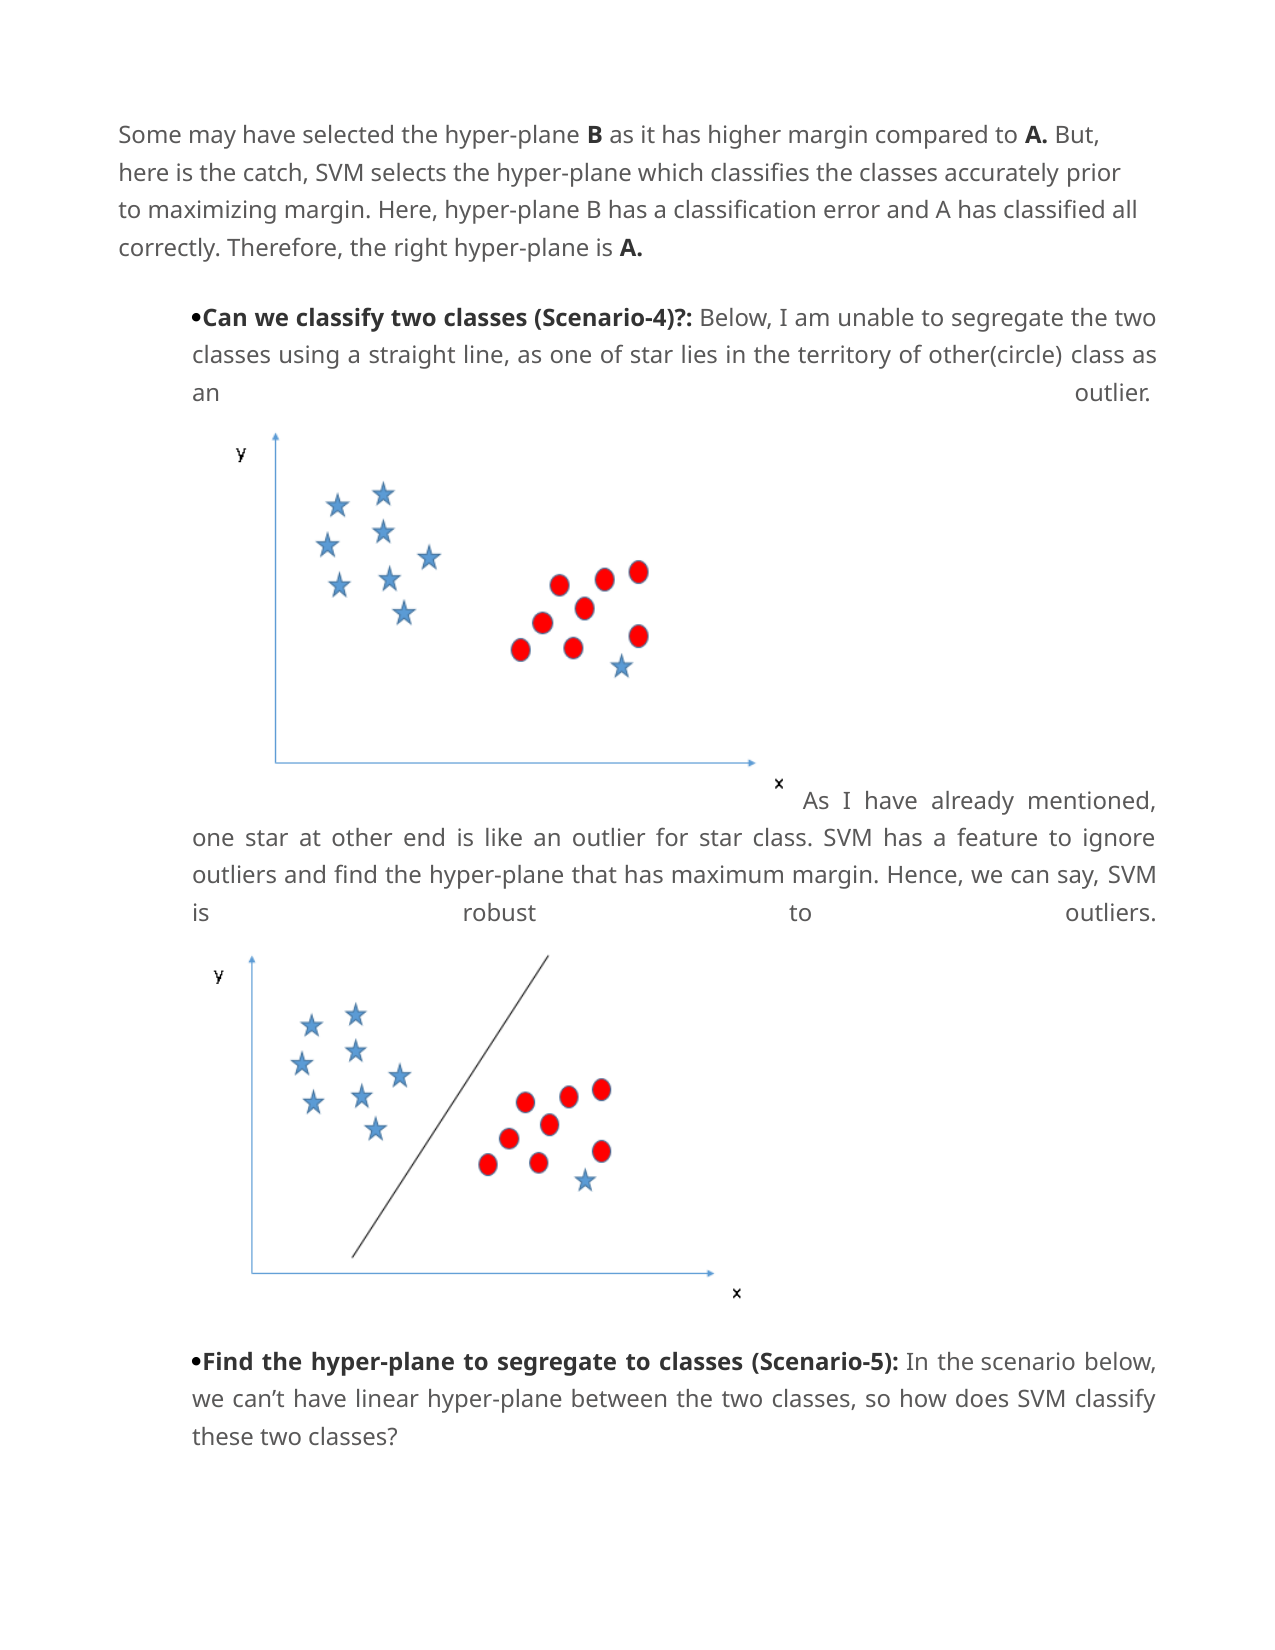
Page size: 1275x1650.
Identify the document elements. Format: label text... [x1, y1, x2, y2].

text Some may have selected the hyper-plane B as it has higher margin compared to A. But, here is the catch, SVM selects the hyper-plane which classifies the classes accurately prior to maximizing margin. Here, hyper-plane B has a classification error and A has classified all correctly. Therefore, the right hyper-plane is A. [118, 118, 1157, 263]
picture [191, 932, 748, 1308]
list Find the hyper-plane to segregate to classes (Scenario-5): In the scenario below, we can’t have linear hyper-plane between the two classes, so how does SVM classify these two classes? [192, 1344, 1157, 1452]
picture [191, 412, 803, 809]
